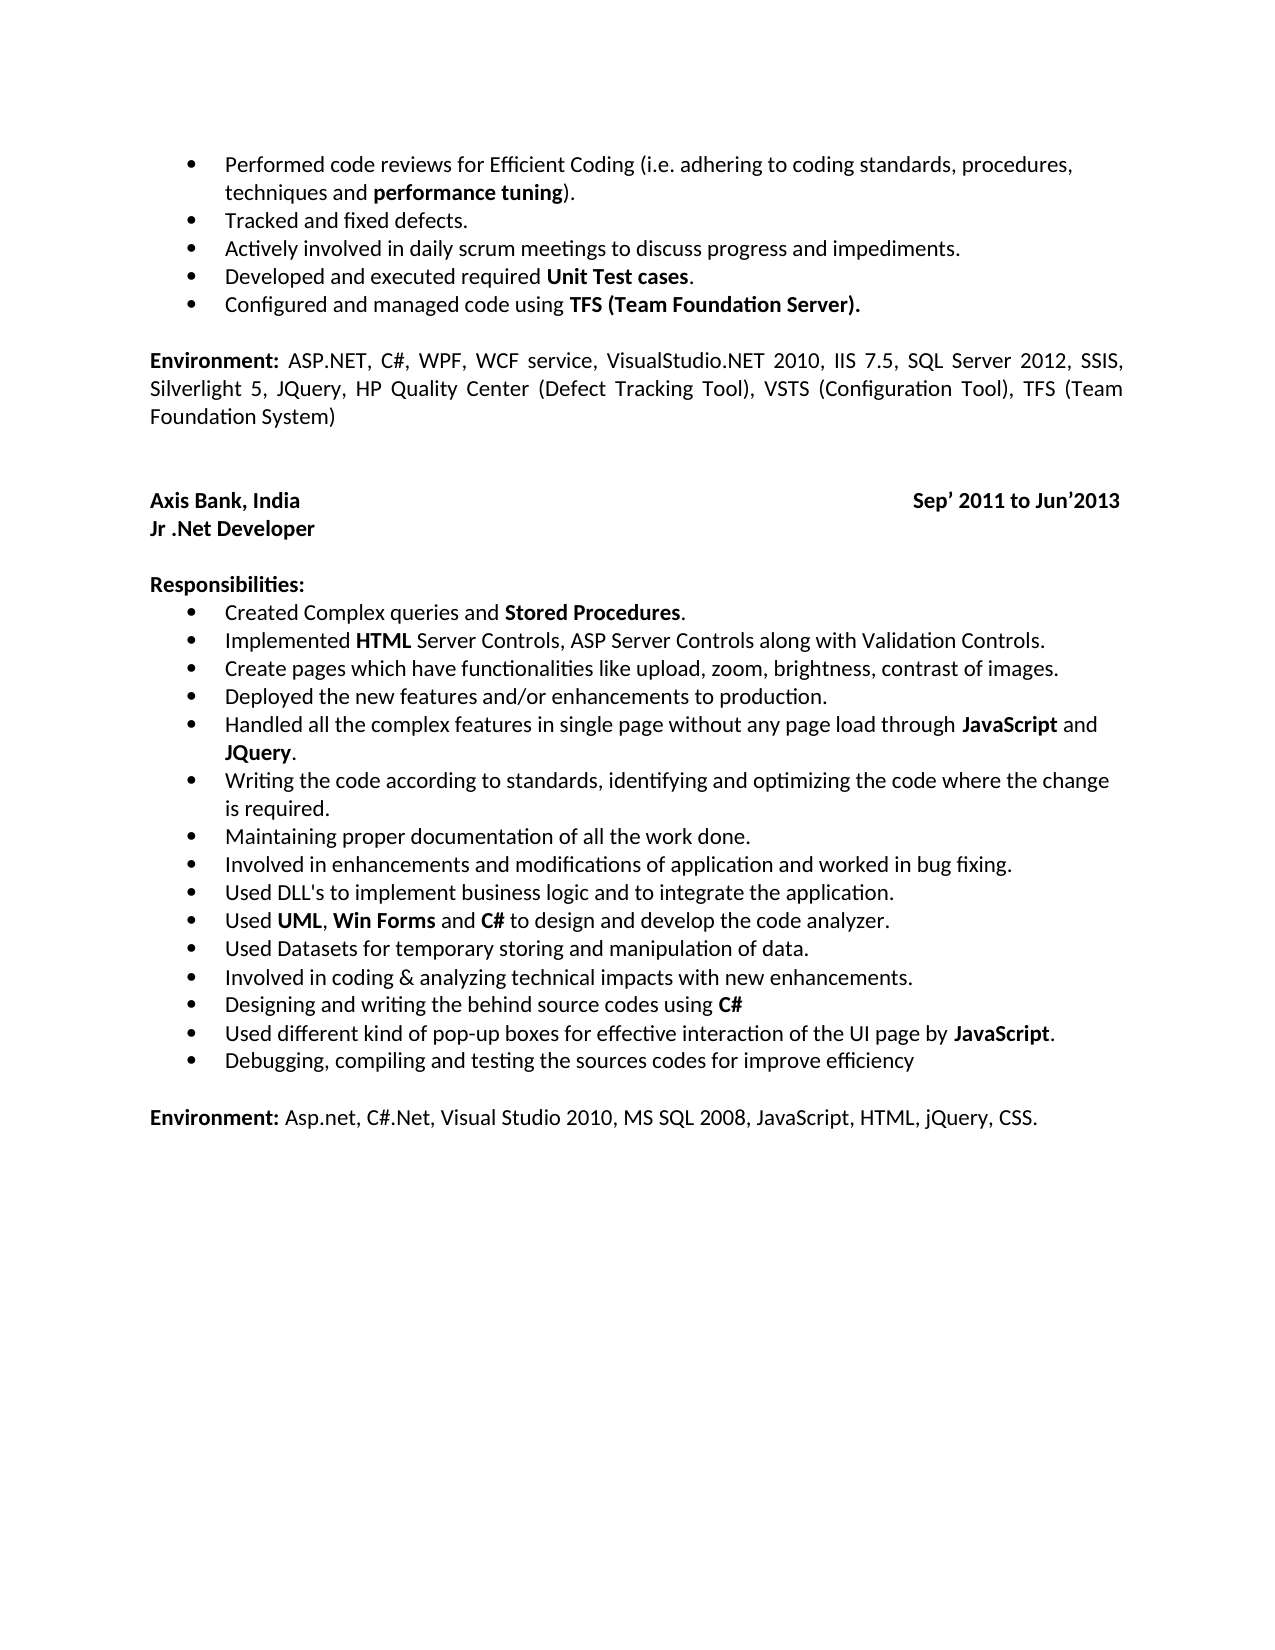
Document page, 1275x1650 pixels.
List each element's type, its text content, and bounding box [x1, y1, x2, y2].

text Axis Bank, India Sep’ 2011 to Jun’2013 [150, 486, 913, 514]
list Developed and executed required Unit Test cases. [187, 262, 1125, 290]
text Environment: ASP.NET, C#, WPF, WCF service, VisualStudio.NET 2010, IIS 7.5, SQL Server 2012, SSIS, Silverlight 5, JQuery, HP Quality Center (Defect Tracking Tool), VSTS (Configuration Tool), TFS (Team Foundation System) [150, 346, 1125, 430]
list Designing and writing the behind source codes using C# [187, 991, 1125, 1019]
list Tracked and fixed defects. [187, 206, 1125, 234]
list Used different kind of pop-up boxes for effective interaction of the UI page by JavaScript. [187, 1019, 1125, 1047]
list Involved in enhancements and modifications of application and worked in bug fixing. [187, 851, 1125, 878]
list Implemented HTML Server Controls, ASP Server Controls along with Validation Controls. [187, 626, 1125, 654]
text Responsibilities: [150, 570, 1125, 598]
list Create pages which have functionalities like upload, zoom, brightness, contrast of images. [187, 654, 1125, 682]
list Maintaining proper documentation of all the work done. [187, 822, 1125, 851]
list Configured and managed code using TFS (Team Foundation Server). [187, 290, 1125, 318]
list Used UML, Win Forms and C# to design and develop the code analyzer. [187, 907, 1125, 934]
list Handled all the complex features in single page without any page load through JavaScript and JQuery. [187, 710, 1125, 766]
list Involved in coding & analyzing technical impacts with new enhancements. [187, 963, 1125, 991]
list Created Complex queries and Stored Procedures. [187, 598, 1125, 626]
list Used Datasets for temporary storing and manipulation of data. [187, 934, 1125, 963]
list Deployed the new features and/or enhancements to production. [187, 682, 1125, 710]
list Performed code reviews for Efficient Coding (i.e. adhering to coding standards, procedures, techniques and performance tuning). [187, 150, 1125, 206]
text Jr .Net Developer [150, 514, 1125, 542]
list Writing the code according to standards, identifying and optimizing the code where the change is required. [187, 766, 1125, 822]
text Environment: Asp.net, C#.Net, Visual Studio 2010, MS SQL 2008, JavaScript, HTML, jQuery, CSS. [150, 1103, 1125, 1131]
list Actively involved in daily scrum meetings to discuss progress and impediments. [187, 234, 1125, 262]
list Debugging, compiling and testing the sources codes for improve efficiency [187, 1047, 1125, 1075]
list Used DLL's to implement business logic and to integrate the application. [187, 878, 1125, 907]
